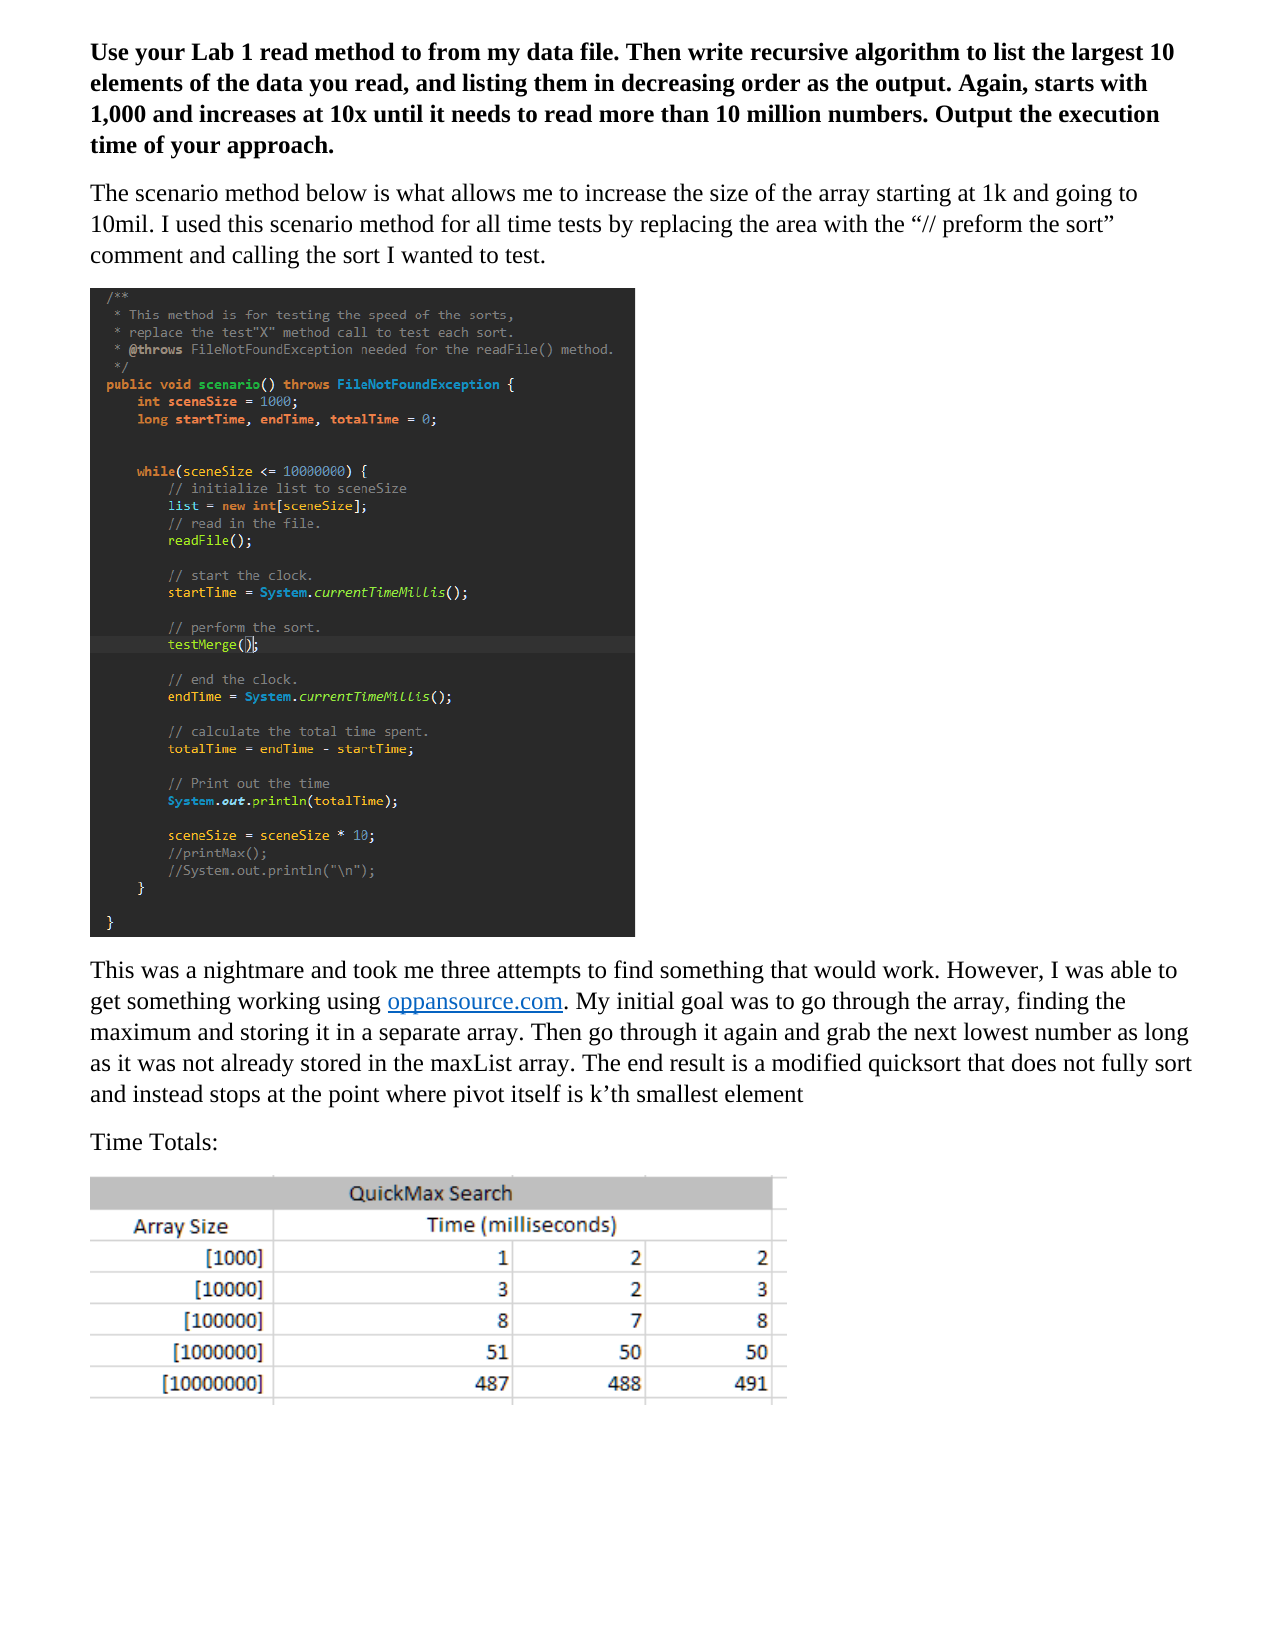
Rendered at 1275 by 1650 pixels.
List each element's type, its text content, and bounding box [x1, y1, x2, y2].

text This was a nightmare and took me three attempts to find something that would work. However, I was able to get something working using oppansource.com. My initial goal was to go through the array, finding the maximum and storing it in a separate array. Then go through it again and grab the next lowest number as long as it was not already stored in the maxList array. The end result is a modified quicksort that does not fully sort and instead stops at the point where pivot itself is k’th smallest element [90, 955, 1209, 1108]
picture [90, 288, 636, 937]
text The scenario method below is what allows me to increase the size of the array starting at 1k and going to 10mil. I used this scenario method for all time tests by replacing the area with the “// preform the sort” comment and calling the sort I wanted to test. [90, 178, 1209, 269]
text Time Totals: [90, 1127, 1209, 1156]
picture [90, 1175, 787, 1405]
text Use your Lab 1 read method to from my data file. Then write recursive algorithm to list the largest 10 elements of the data you read, and listing them in decreasing order as the output. Again, starts with 1,000 and increases at 10x until it needs to read more than 10 million numbers. Output the execution time of your approach. [90, 37, 1209, 159]
